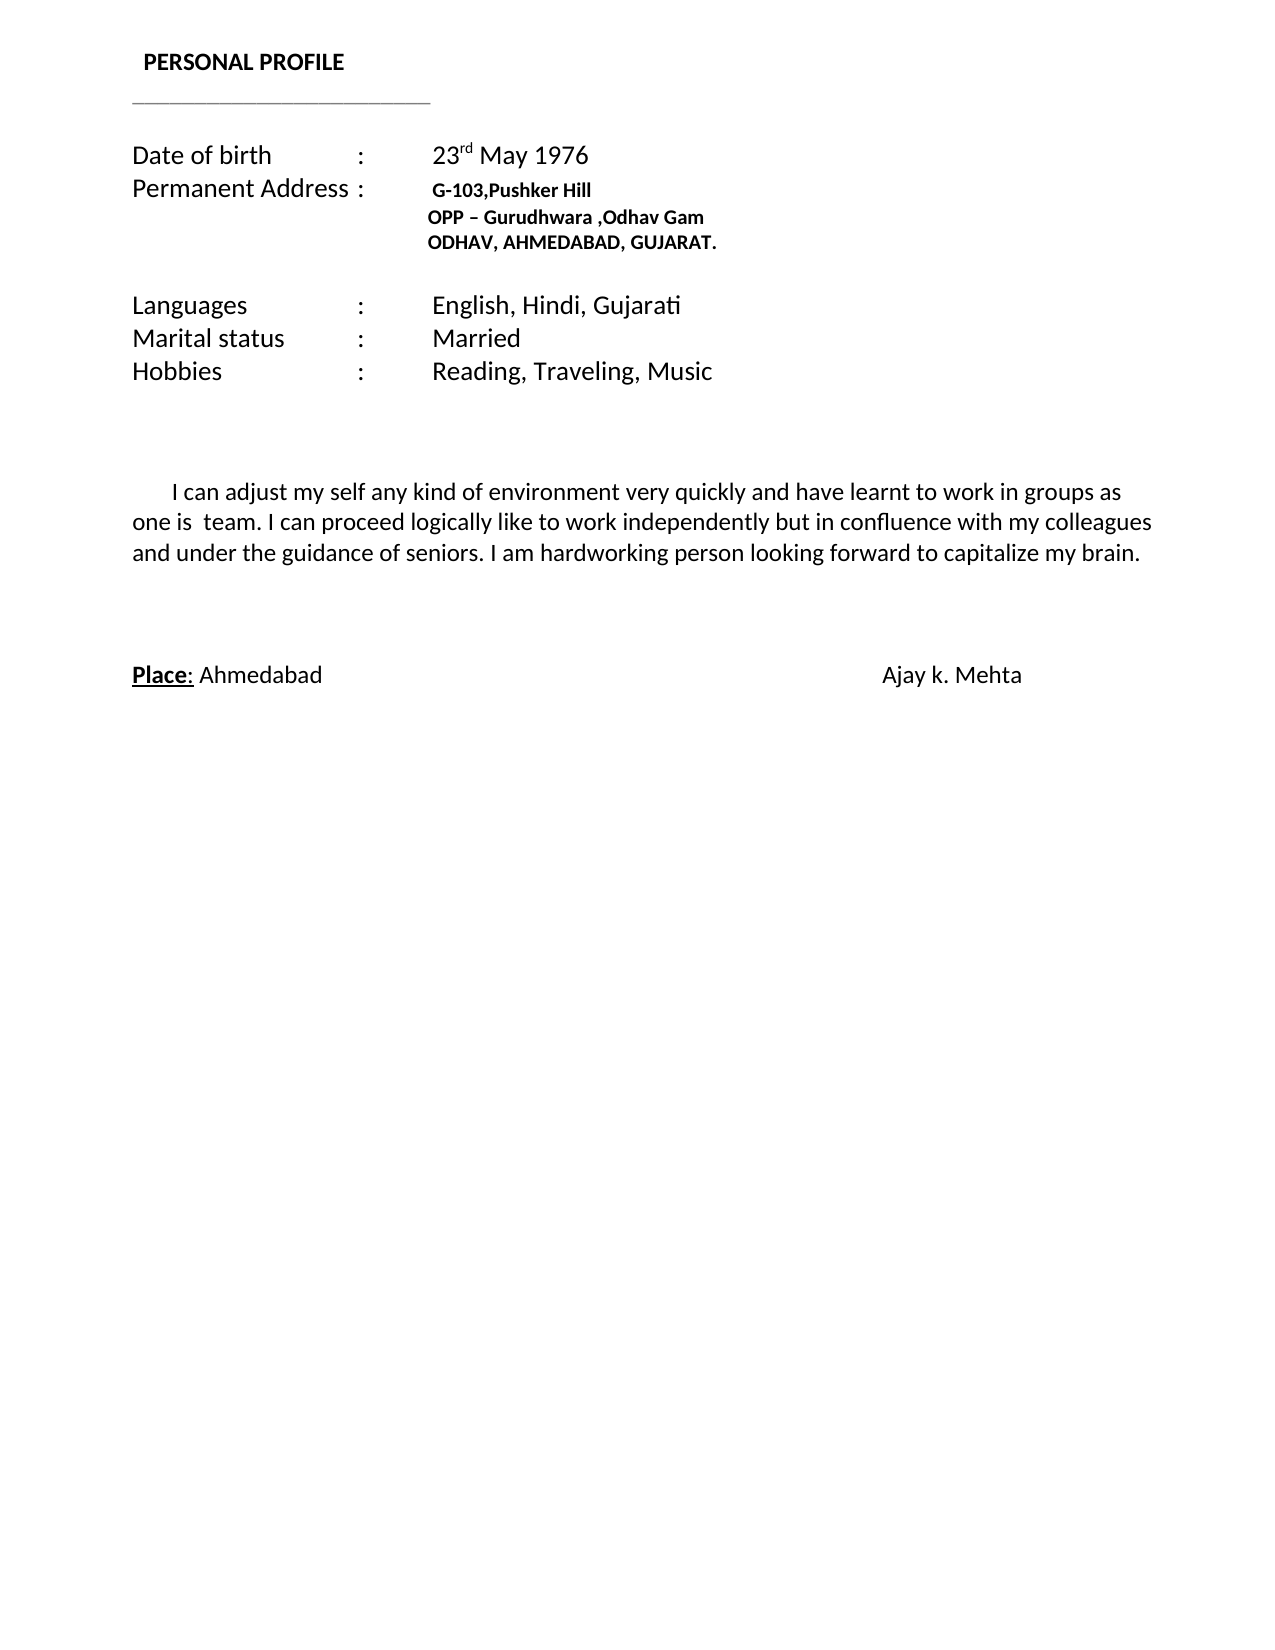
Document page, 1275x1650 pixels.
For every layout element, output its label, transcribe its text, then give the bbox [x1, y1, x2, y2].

text Permanent Address : G-103,Pushker Hill [132, 171, 1153, 204]
text ________________________ [132, 77, 1153, 107]
text I can adjust my self any kind of environment very quickly and have learnt to work in groups as one is team. I can proceed logically like to work independently but in confluence with my colleagues and under the guidance of seniors. I am hardworking person looking forward to capitalize my brain. [132, 476, 1153, 568]
text Place: Ahmedabad Ajay k. Mehta [132, 659, 1153, 690]
text Marital status : Married [132, 321, 1153, 354]
text OPP – Gurudhwara ,Odhav Gam [132, 204, 1153, 229]
text ODHAV, AHMEDABAD, GUJARAT. [132, 229, 1153, 255]
text Languages : English, Hindi, Gujarati [132, 288, 1153, 321]
text Date of birth : 23rd May 1976 [132, 138, 1153, 171]
text Hobbies : , Traveling, Music [132, 354, 1153, 387]
text PERSONAL PROFILE [132, 46, 1153, 77]
